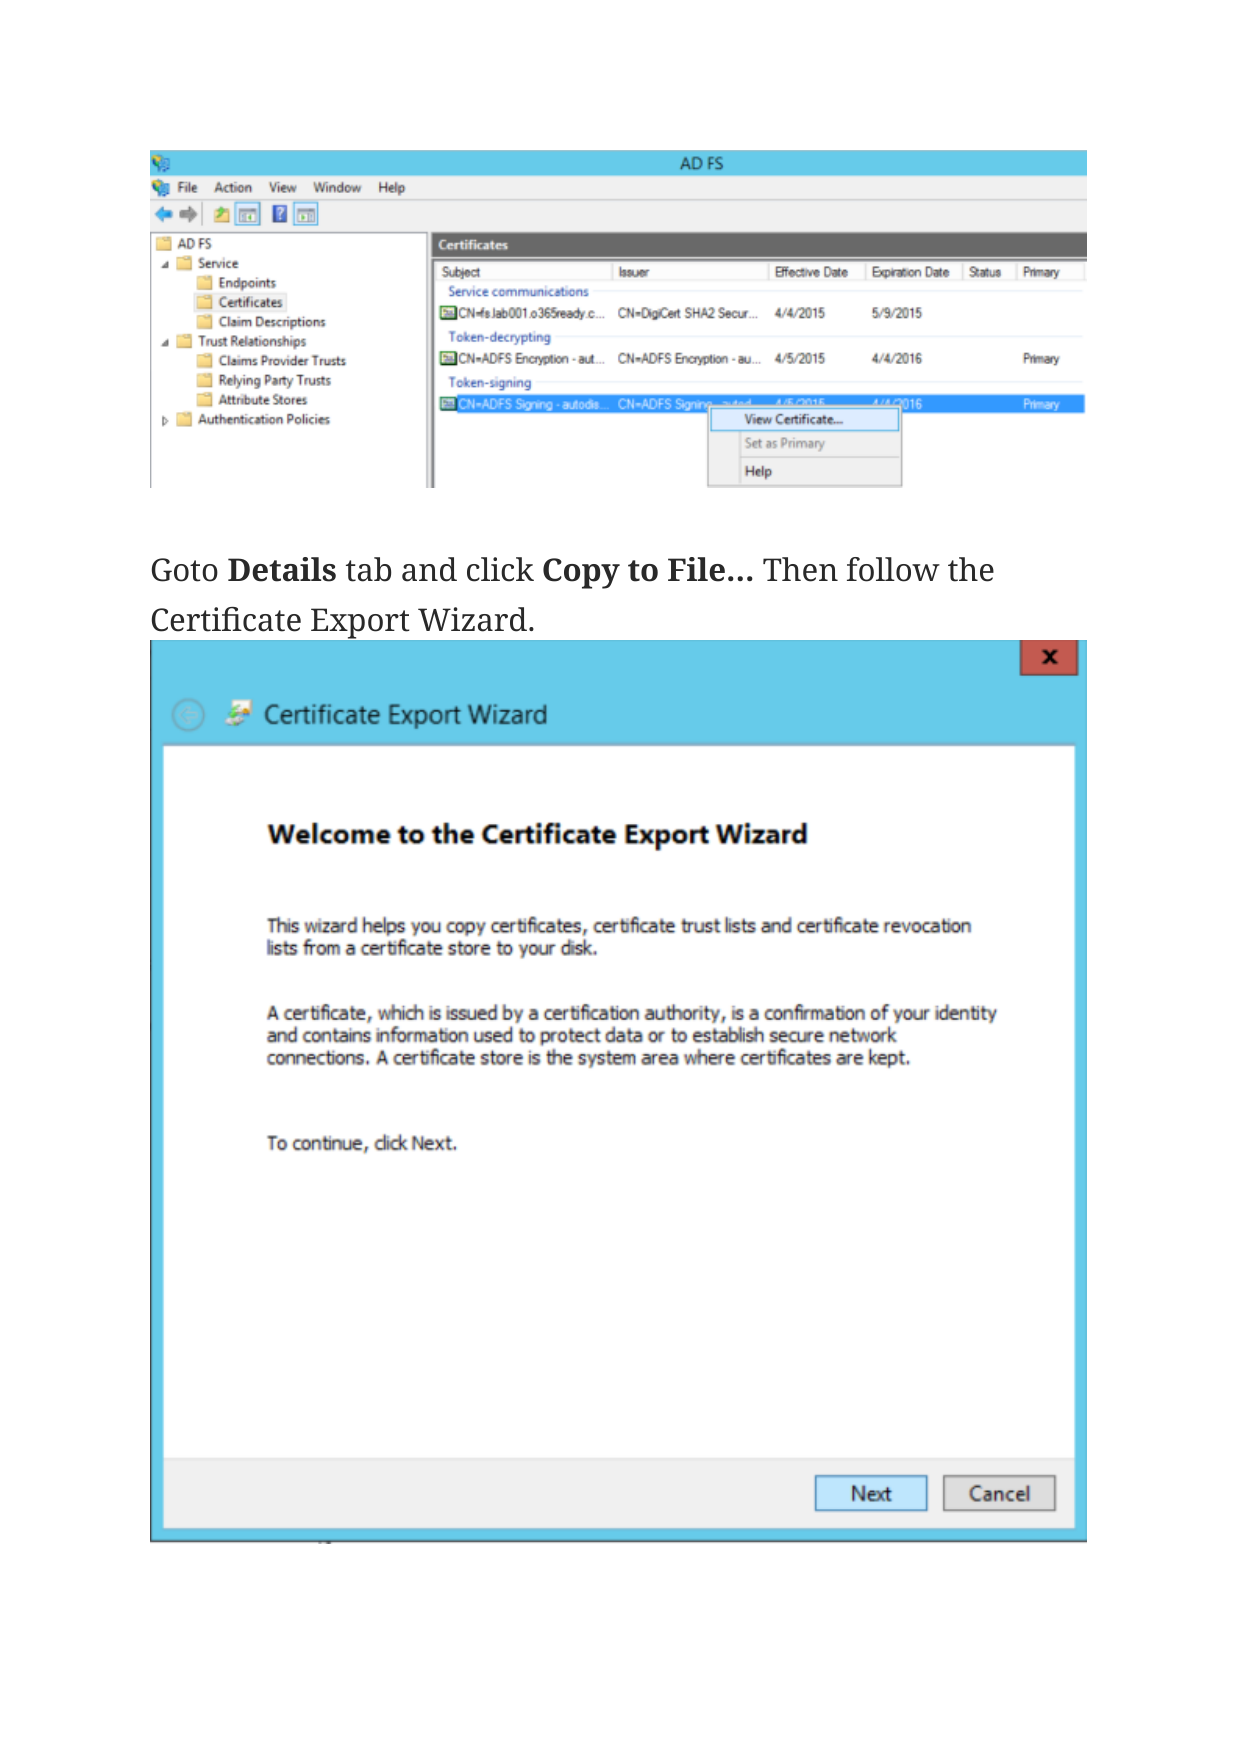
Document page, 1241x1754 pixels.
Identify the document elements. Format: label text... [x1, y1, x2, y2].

picture [150, 150, 1087, 488]
picture [150, 640, 1087, 1544]
text Goto Details tab and click Copy to File… Then follow the Certificate Export Wizard. [150, 540, 1090, 640]
